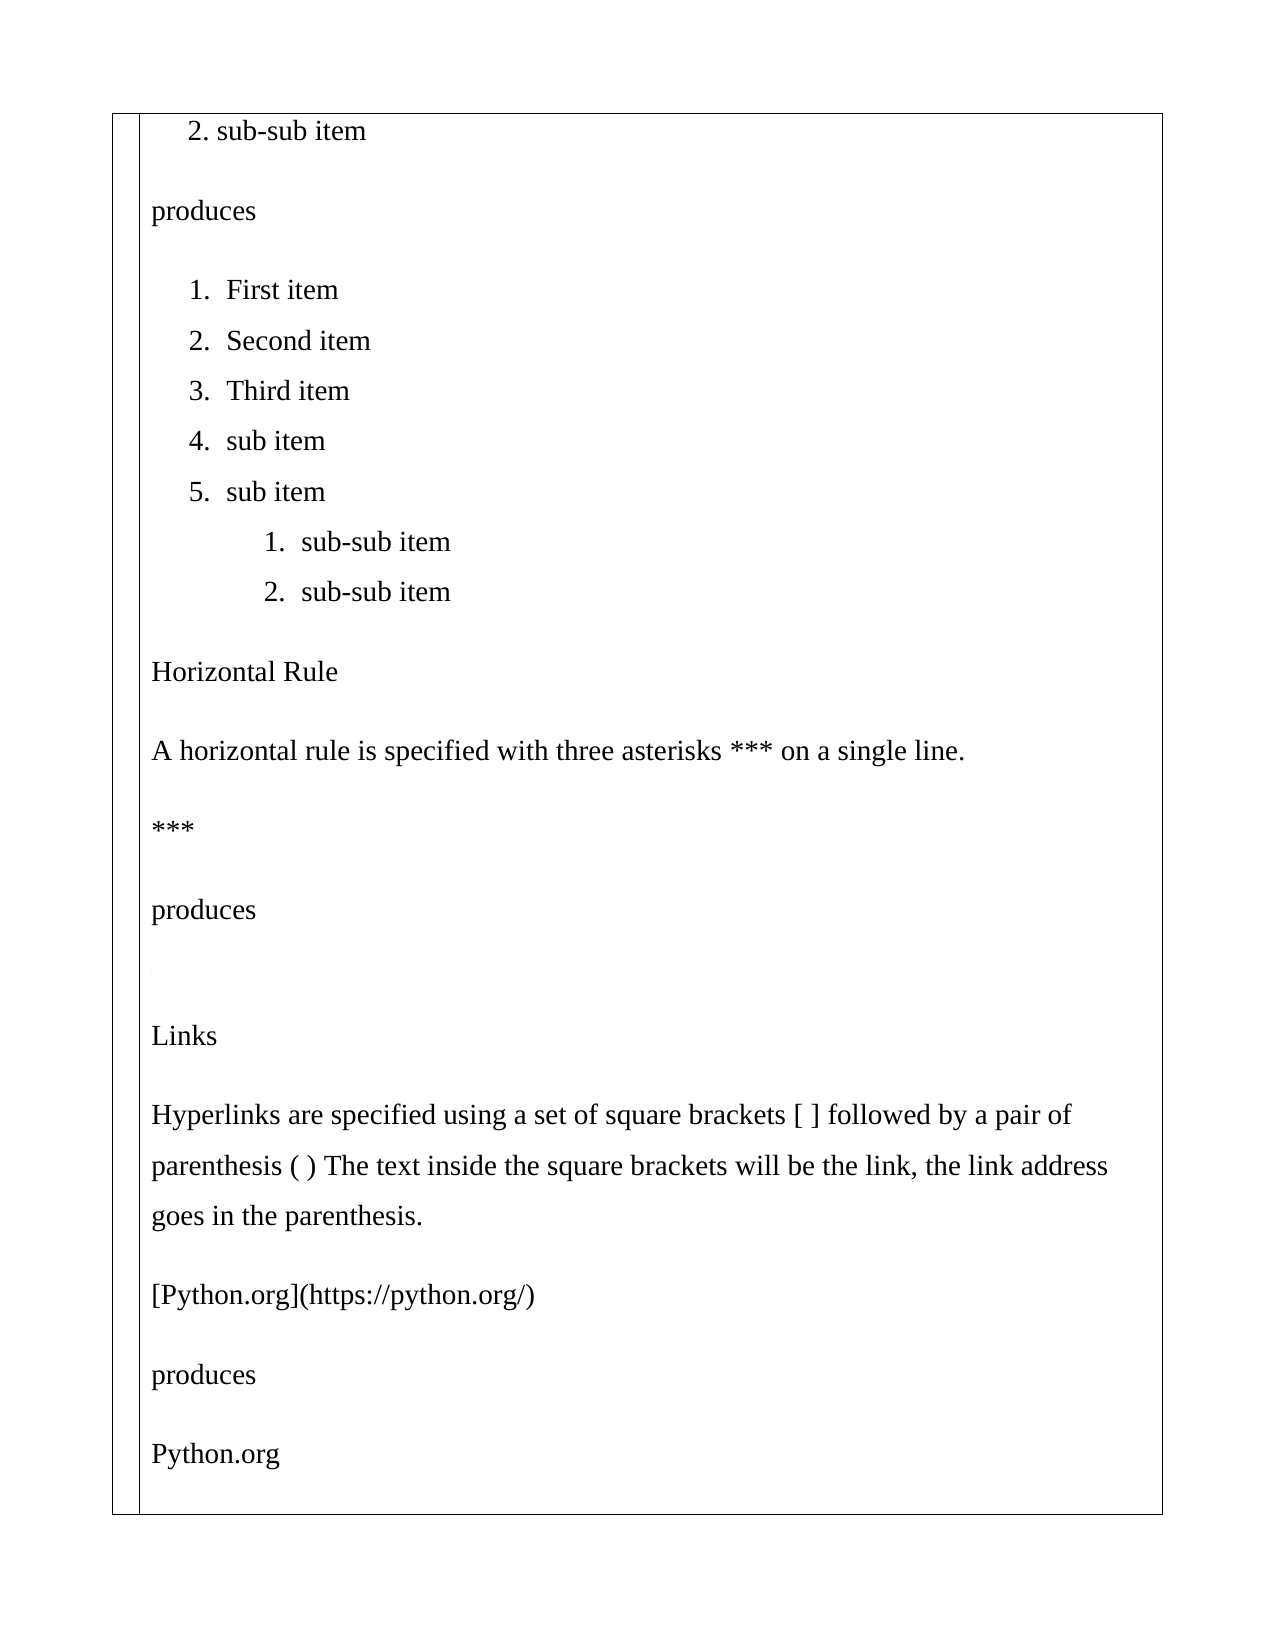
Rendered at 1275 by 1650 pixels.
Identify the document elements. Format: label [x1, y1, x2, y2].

table_cell [113, 114, 139, 1513]
table_cell [140, 114, 1162, 1513]
